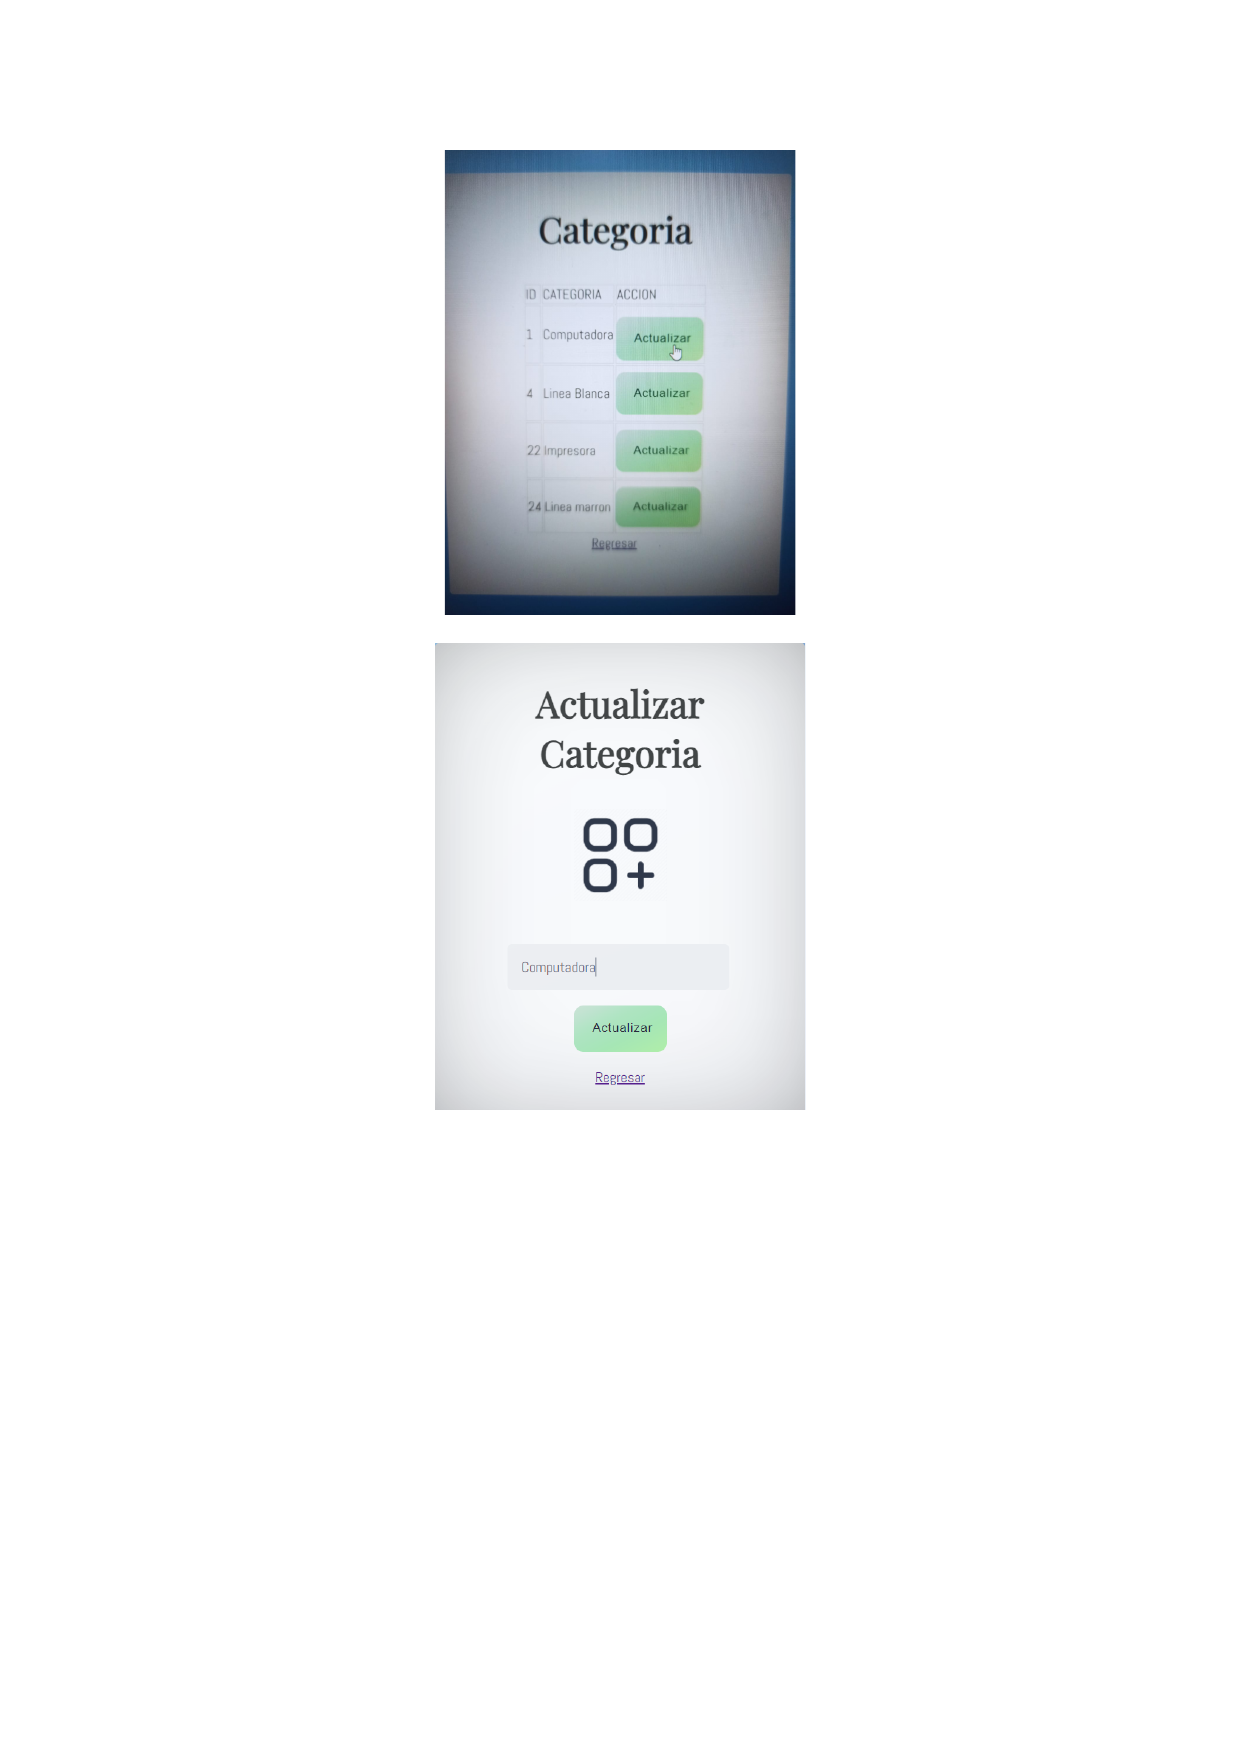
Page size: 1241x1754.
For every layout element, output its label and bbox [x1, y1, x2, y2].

picture [444, 150, 796, 615]
picture [435, 643, 805, 1110]
